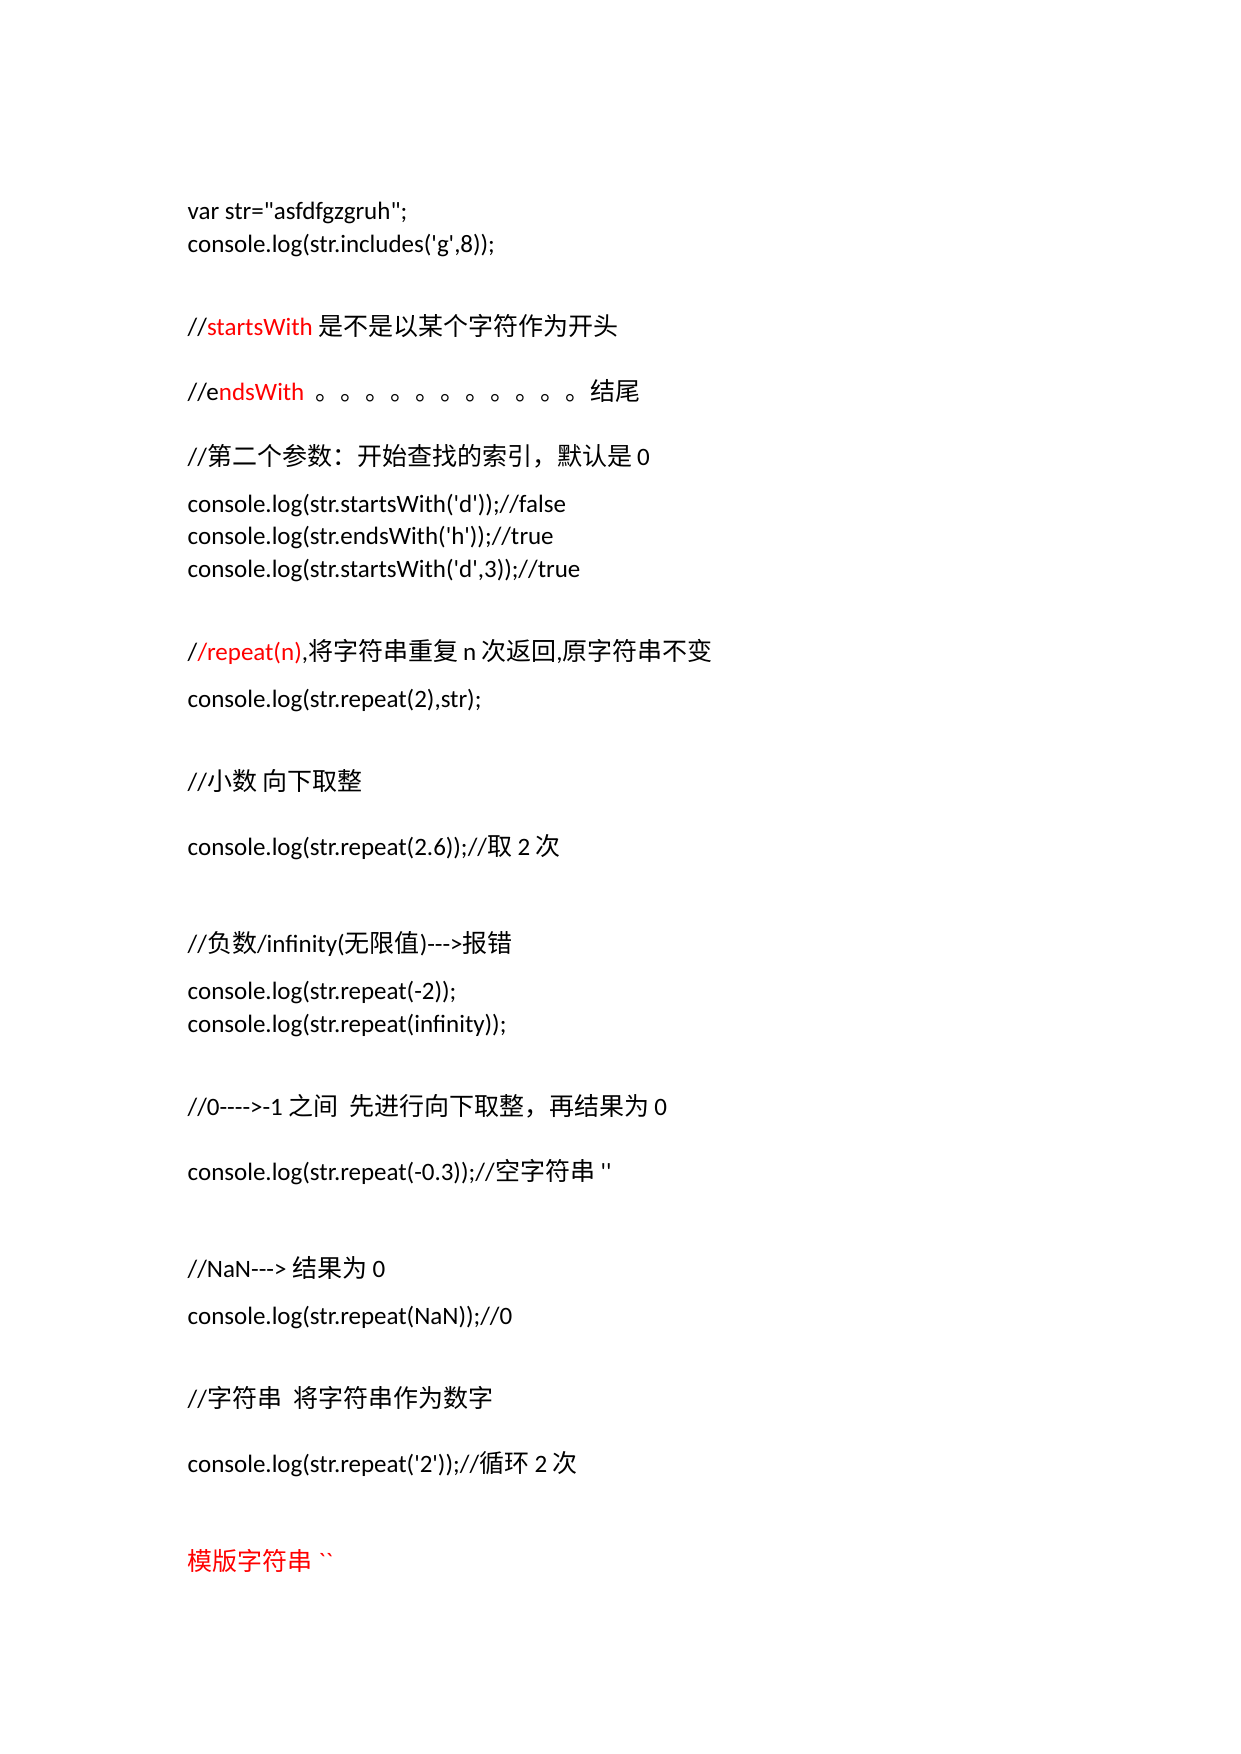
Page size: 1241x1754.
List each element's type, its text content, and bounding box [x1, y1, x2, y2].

list //repeat(n),将字符串重复n次返回,原字符串不变 [187, 617, 1053, 682]
list console.log(str.repeat(infinity)); [187, 1007, 1053, 1039]
list //NaN---> 结果为0 [187, 1234, 1053, 1299]
list console.log(str.includes('g',8)); [187, 227, 1053, 259]
list //字符串 将字符串作为数字 [187, 1364, 1053, 1429]
list console.log(str.endsWith('h'));//true [187, 519, 1053, 552]
list //startsWith 是不是以某个字符作为开头 [187, 292, 1053, 357]
list //小数 向下取整 [187, 747, 1053, 812]
list console.log(str.startsWith('d',3));//true [187, 552, 1053, 584]
list //0---->-1之间 先进行向下取整，再结果为0 [187, 1072, 1053, 1137]
list console.log(str.repeat(-2)); [187, 974, 1053, 1007]
list console.log(str.repeat(2),str); [187, 682, 1053, 714]
list 模版字符串 `` [187, 1527, 1053, 1592]
list console.log(str.repeat(-0.3));//空字符串 '' [187, 1137, 1053, 1202]
list //第二个参数：开始查找的索引，默认是0 [187, 422, 1053, 487]
list console.log(str.repeat('2'));//循环2次 [187, 1429, 1053, 1494]
list //负数/infinity(无限值)--->报错 [187, 909, 1053, 974]
list console.log(str.repeat(2.6));//取2次 [187, 812, 1053, 877]
list console.log(str.repeat(NaN));//0 [187, 1299, 1053, 1332]
list console.log(str.startsWith('d'));//false [187, 487, 1053, 519]
list var str="asfdfgzgruh"; [187, 194, 1053, 227]
list //endsWith 。。。。。。。。。。。结尾 [187, 357, 1053, 422]
